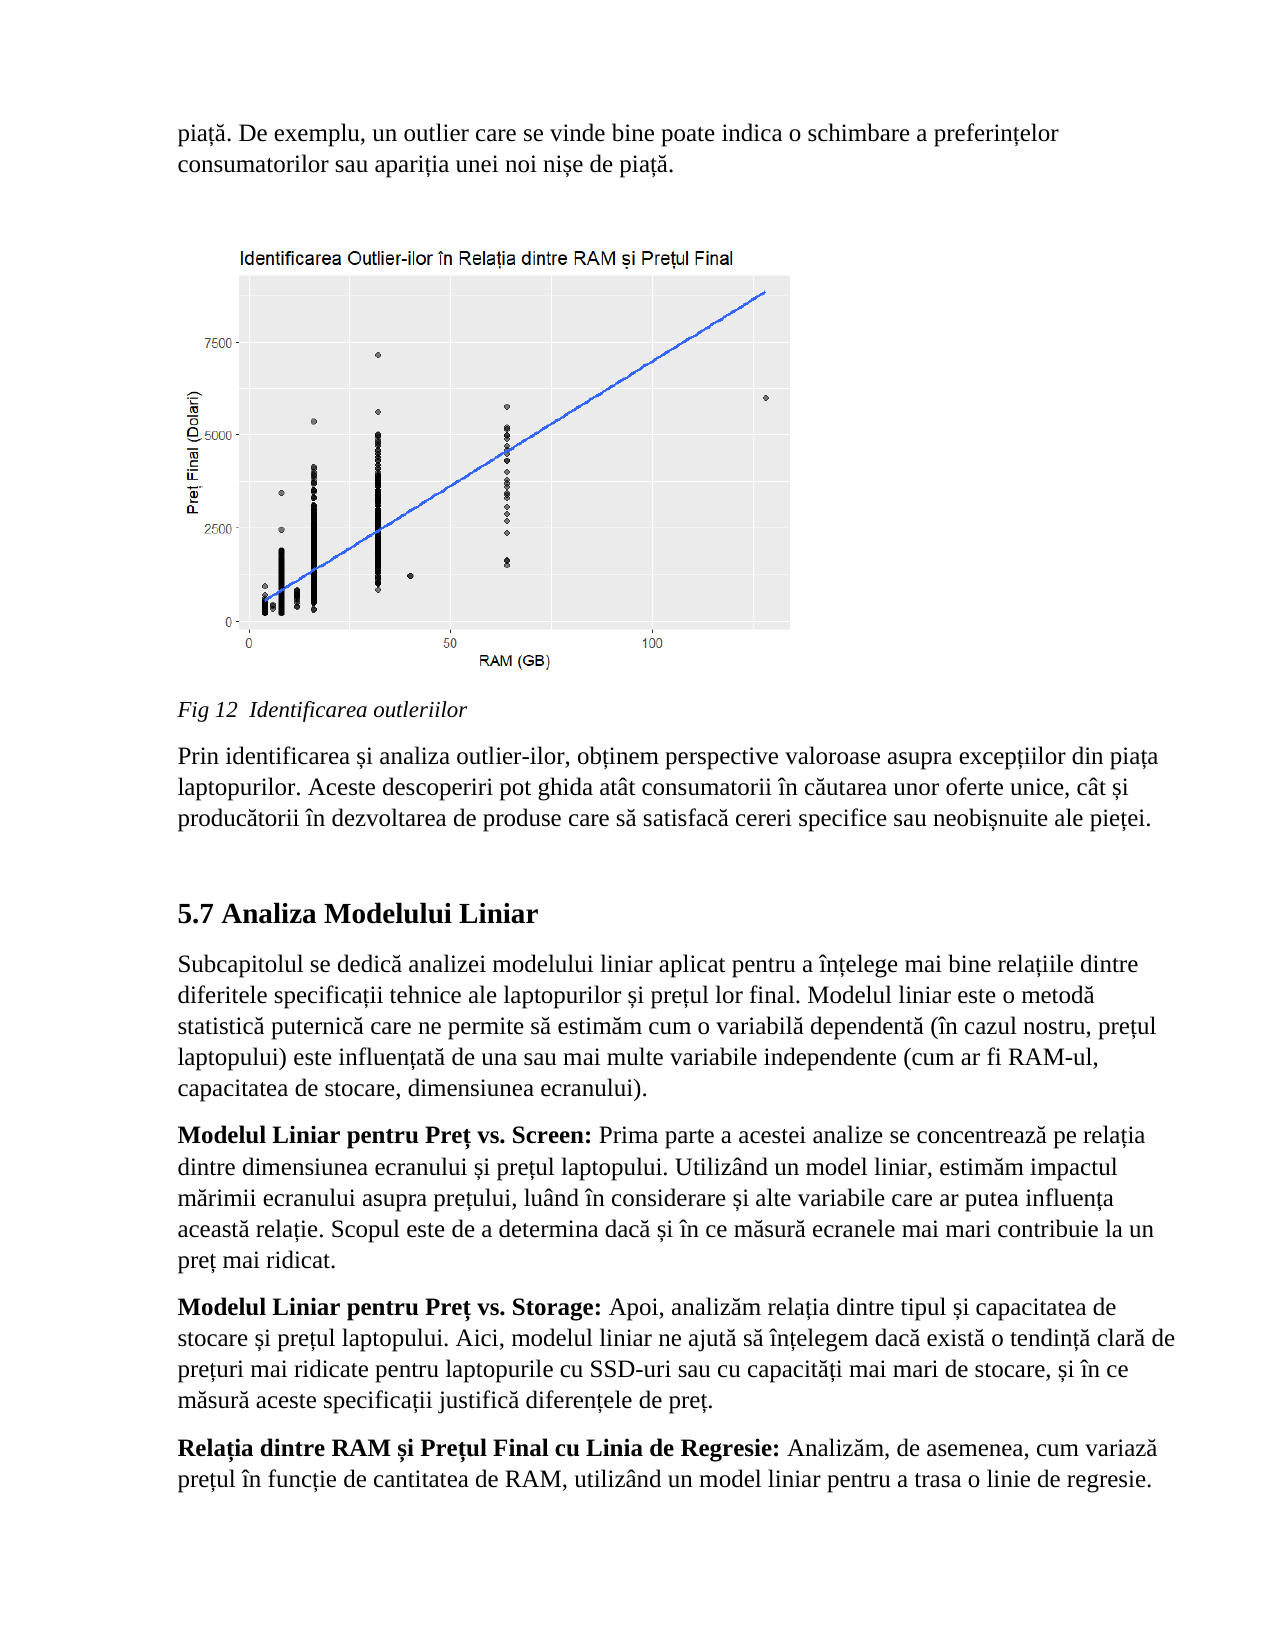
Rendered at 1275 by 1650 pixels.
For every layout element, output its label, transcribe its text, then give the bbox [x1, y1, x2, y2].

text Modelul Liniar pentru Preț vs. Storage: Apoi, analizăm relația dintre tipul și capacitatea de stocare și prețul laptopului. Aici, modelul liniar ne ajută să înțelegem dacă există o tendință clară de prețuri mai ridicate pentru laptopurile cu SSD-uri sau cu capacități mai mari de stocare, și în ce măsură aceste specificații justifică diferențele de preț. [177, 1292, 1186, 1414]
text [177, 1433, 1186, 1493]
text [177, 118, 1186, 178]
text Subcapitolul se dedică analizei modelului liniar aplicat pentru a înțelege mai bine relațiile dintre diferitele specificații tehnice ale laptopurilor și prețul lor final. Modelul liniar este o metodă statistică puternică care ne permite să estimăm cum o variabilă dependentă (în cazul nostru, prețul laptopului) este influențată de una sau mai multe variabile independente (cum ar fi RAM-ul, capacitatea de stocare, dimensiunea ecranului). [177, 949, 1186, 1102]
text 5.7 Analiza Modelului Liniar [177, 896, 1186, 929]
text Fig 12 Identificarea outleriilor [177, 696, 1186, 722]
picture [177, 241, 798, 677]
text Modelul Liniar pentru Preț vs. Screen: Prima parte a acestei analize se concentrează pe relația dintre dimensiunea ecranului și prețul laptopului. Utilizând un model liniar, estimăm impactul mărimii ecranului asupra prețului, luând în considerare și alte variabile care ar putea influența această relație. Scopul este de a determina dacă și în ce măsură ecranele mai mari contribuie la un preț mai ridicat. [177, 1121, 1186, 1273]
text Prin identificarea și analiza outlier-ilor, obținem perspective valoroase asupra excepțiilor din piața laptopurilor. Aceste descoperiri pot ghida atât consumatorii în căutarea unor oferte unice, cât și producătorii în dezvoltarea de produse care să satisfacă cereri specifice sau neobișnuite ale pieței. [177, 741, 1186, 832]
